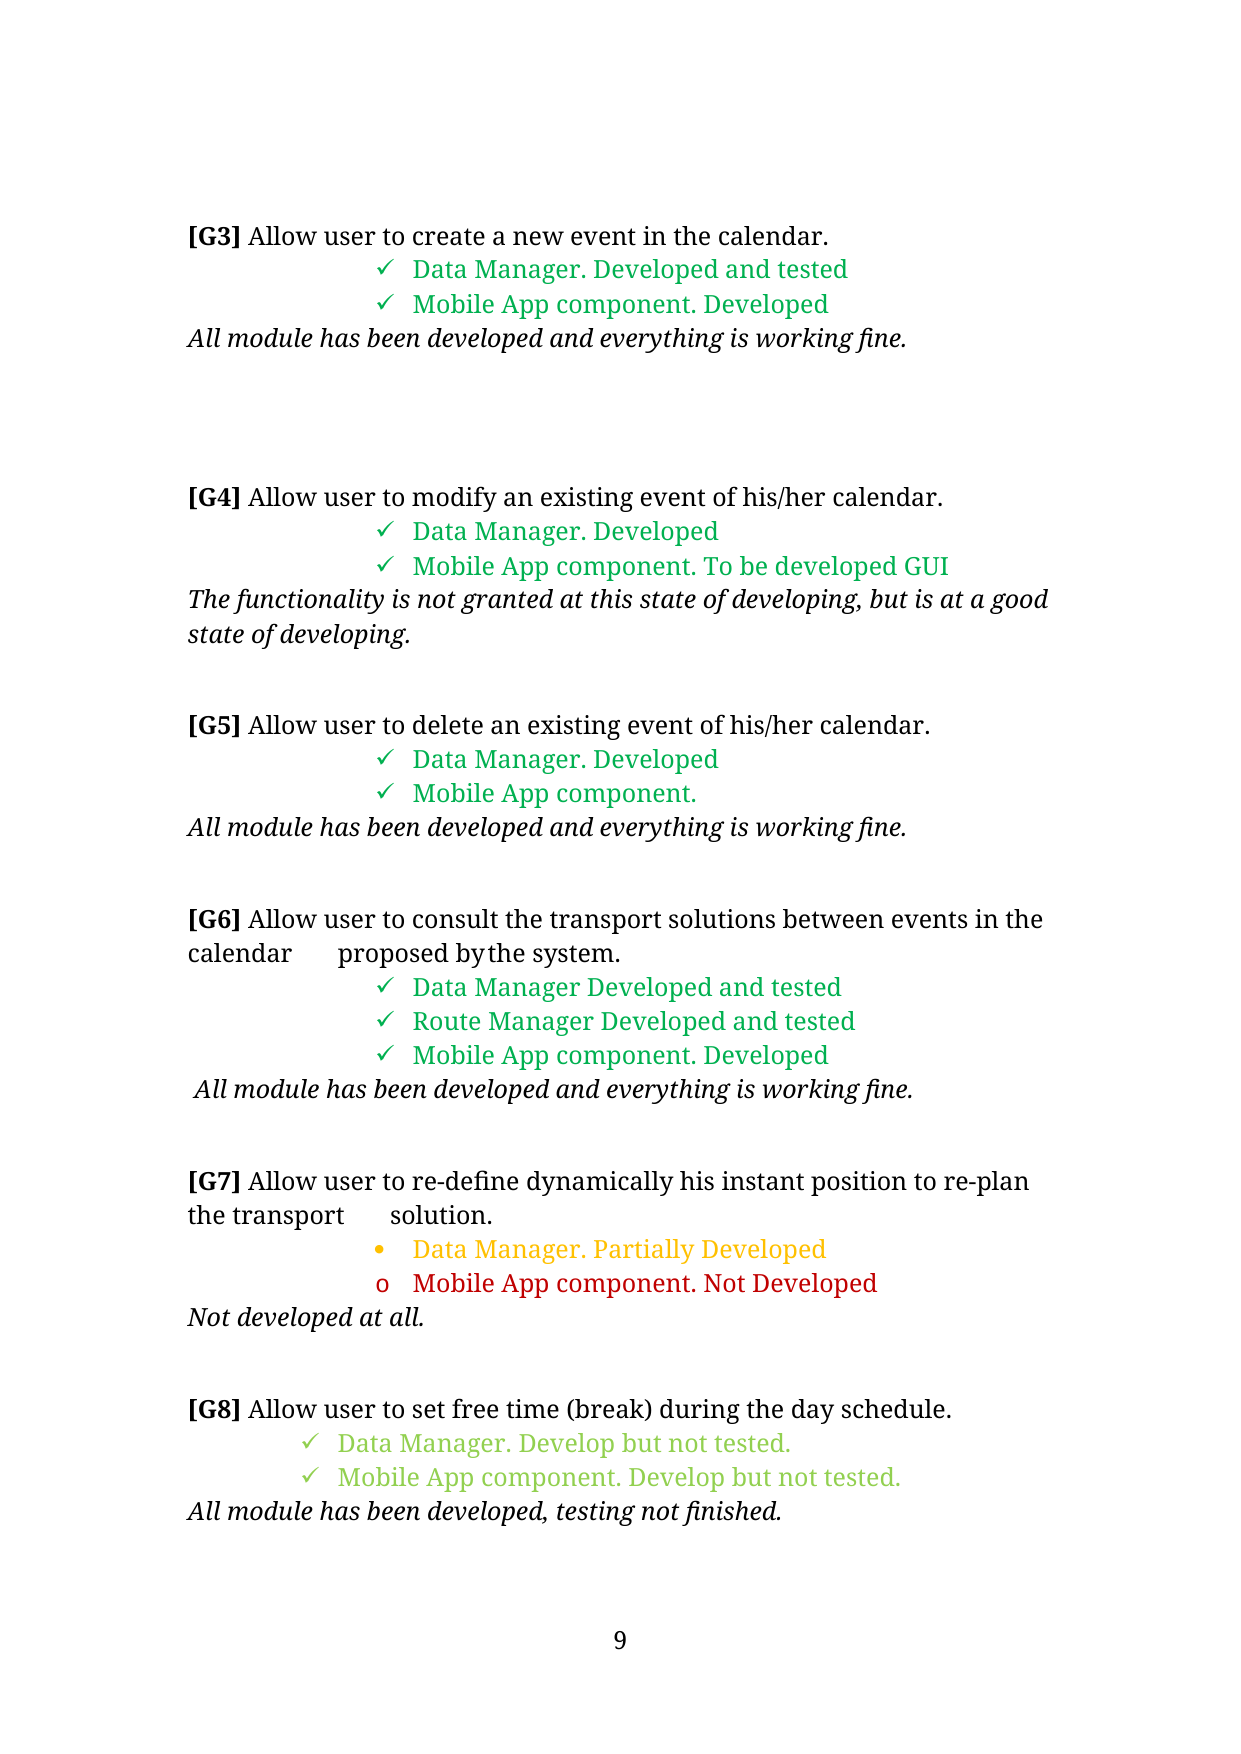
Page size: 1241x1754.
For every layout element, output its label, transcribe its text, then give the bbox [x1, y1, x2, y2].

text All module has been developed and everything is working fine. [187, 810, 1053, 844]
list Data Manager. Developed and tested [375, 252, 1053, 286]
text [G8] Allow user to set free time (break) during the day schedule. [187, 1391, 1053, 1426]
list Mobile App component. Develop but not tested. [300, 1459, 1053, 1494]
list Data Manager Developed and tested [375, 970, 1053, 1004]
list Data Manager. Partially Developed [375, 1232, 1053, 1266]
list Mobile App component. [375, 776, 1053, 810]
text All module has been developed, testing not finished. [187, 1494, 1053, 1528]
text [G6] Allow user to consult the transport solutions between events in the calendar proposed by the system. [187, 902, 1053, 970]
text The functionality is not granted at this state of developing, but is at a good state of developing. [187, 582, 1053, 650]
list Mobile App component. Not Developed [375, 1266, 1053, 1300]
text [G3] Allow user to create a new event in the calendar. [187, 218, 1053, 252]
list Data Manager. Developed [375, 514, 1053, 548]
text [G5] Allow user to delete an existing event of his/her calendar. [187, 708, 1053, 742]
text [G7] Allow user to re-define dynamically his instant position to re-plan the transport solution. [187, 1163, 1053, 1232]
list Mobile App component. Developed [375, 286, 1053, 320]
list Route Manager Developed and tested [375, 1004, 1053, 1038]
list Data Manager. Developed [375, 742, 1053, 776]
text Not developed at all. [187, 1300, 1053, 1334]
list Data Manager. Develop but not tested. [300, 1426, 1053, 1459]
list Mobile App component. Developed [375, 1038, 1053, 1072]
text All module has been developed and everything is working fine. [187, 1072, 1053, 1106]
text All module has been developed and everything is working fine. [187, 320, 1053, 354]
text [G4] Allow user to modify an existing event of his/her calendar. [187, 480, 1053, 514]
list Mobile App component. To be developed GUI [375, 548, 1053, 582]
